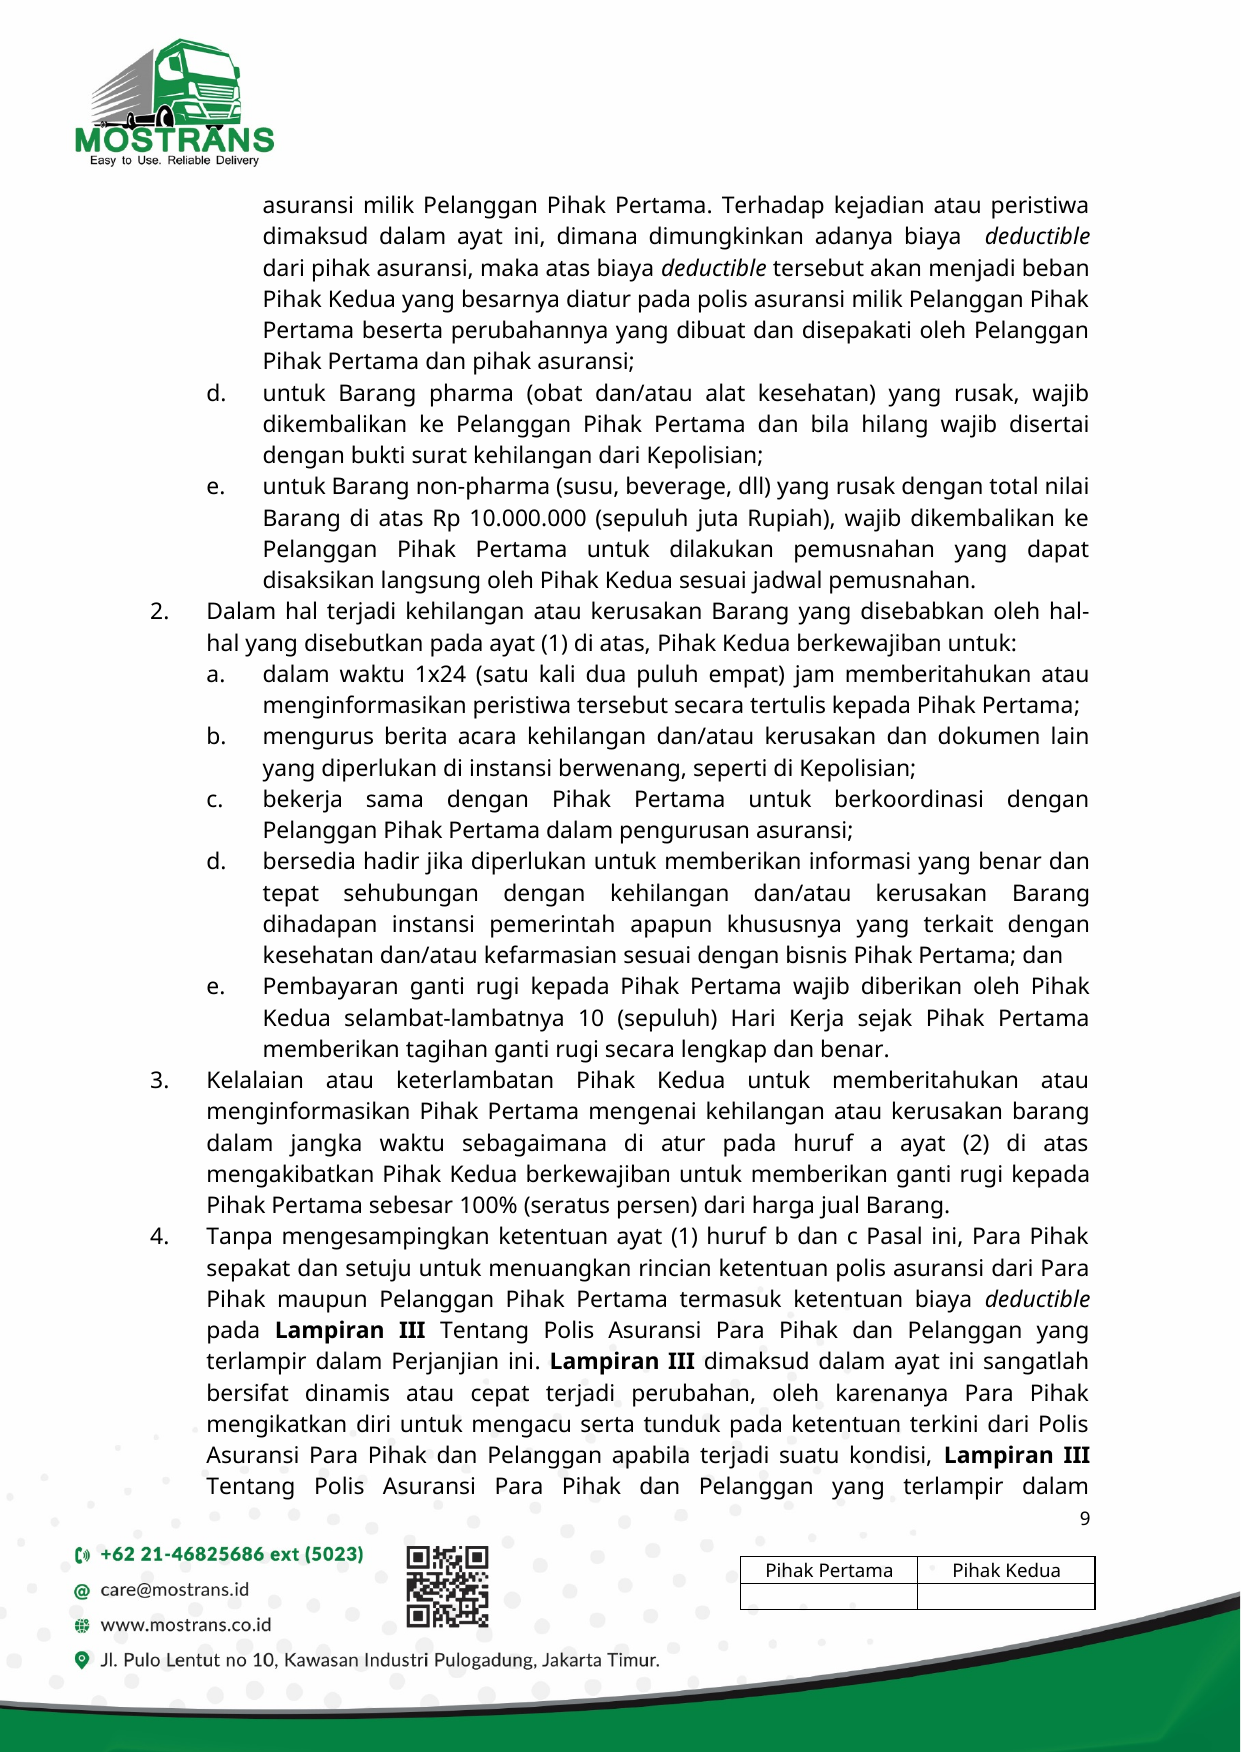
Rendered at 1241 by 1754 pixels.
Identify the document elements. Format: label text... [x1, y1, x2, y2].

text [150, 1220, 1090, 1501]
text a. dalam waktu 1x24 (satu kali dua puluh empat) jam memberitahukan atau menginformasikan peristiwa tersebut secara tertulis kepada Pihak Pertama; [206, 658, 1090, 720]
text e. Pembayaran ganti rugi kepada Pihak Pertama wajib diberikan oleh Pihak Kedua selambat-lambatnya 10 (sepuluh) Hari Kerja sejak Pihak Pertama memberikan tagihan ganti rugi secara lengkap dan benar. [206, 970, 1090, 1064]
text c. bekerja sama dengan Pihak Pertama untuk berkoordinasi dengan Pelanggan Pihak Pertama dalam pengurusan asuransi; [206, 783, 1090, 845]
text b. mengurus berita acara kehilangan dan/atau kerusakan dan dokumen lain yang diperlukan di instansi berwenang, seperti di Kepolisian; [206, 720, 1090, 783]
text d. bersedia hadir jika diperlukan untuk memberikan informasi yang benar dan tepat sehubungan dengan kehilangan dan/atau kerusakan Barang dihadapan instansi pemerintah apapun khususnya yang terkait dengan kesehatan dan/atau kefarmasian sesuai dengan bisnis Pihak Pertama; dan [206, 845, 1090, 970]
text 2. Dalam hal terjadi kehilangan atau kerusakan Barang yang disebabkan oleh hal-hal yang disebutkan pada ayat (1) di atas, Pihak Kedua berkewajiban untuk: [150, 595, 1090, 658]
text e. untuk Barang non-pharma (susu, beverage, dll) yang rusak dengan total nilai Barang di atas Rp 10.000.000 (sepuluh juta Rupiah), wajib dikembalikan ke Pelanggan Pihak Pertama untuk dilakukan pemusnahan yang dapat disaksikan langsung oleh Pihak Kedua sesuai jadwal pemusnahan. [206, 470, 1090, 595]
text 3. Kelalaian atau keterlambatan Pihak Kedua untuk memberitahukan atau menginformasikan Pihak Pertama mengenai kehilangan atau kerusakan barang dalam jangka waktu sebagaimana di atur pada huruf a ayat (2) di atas mengakibatkan Pihak Kedua berkewajiban untuk memberikan ganti rugi kepada Pihak Pertama sebesar 100% (seratus persen) dari harga jual Barang. [150, 1064, 1090, 1220]
text d. untuk Barang pharma (obat dan/atau alat kesehatan) yang rusak, wajib dikembalikan ke Pelanggan Pihak Pertama dan bila hilang wajib disertai dengan bukti surat kehilangan dari Kepolisian; [206, 376, 1090, 470]
picture [0, 0, 1241, 1752]
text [206, 189, 1090, 376]
